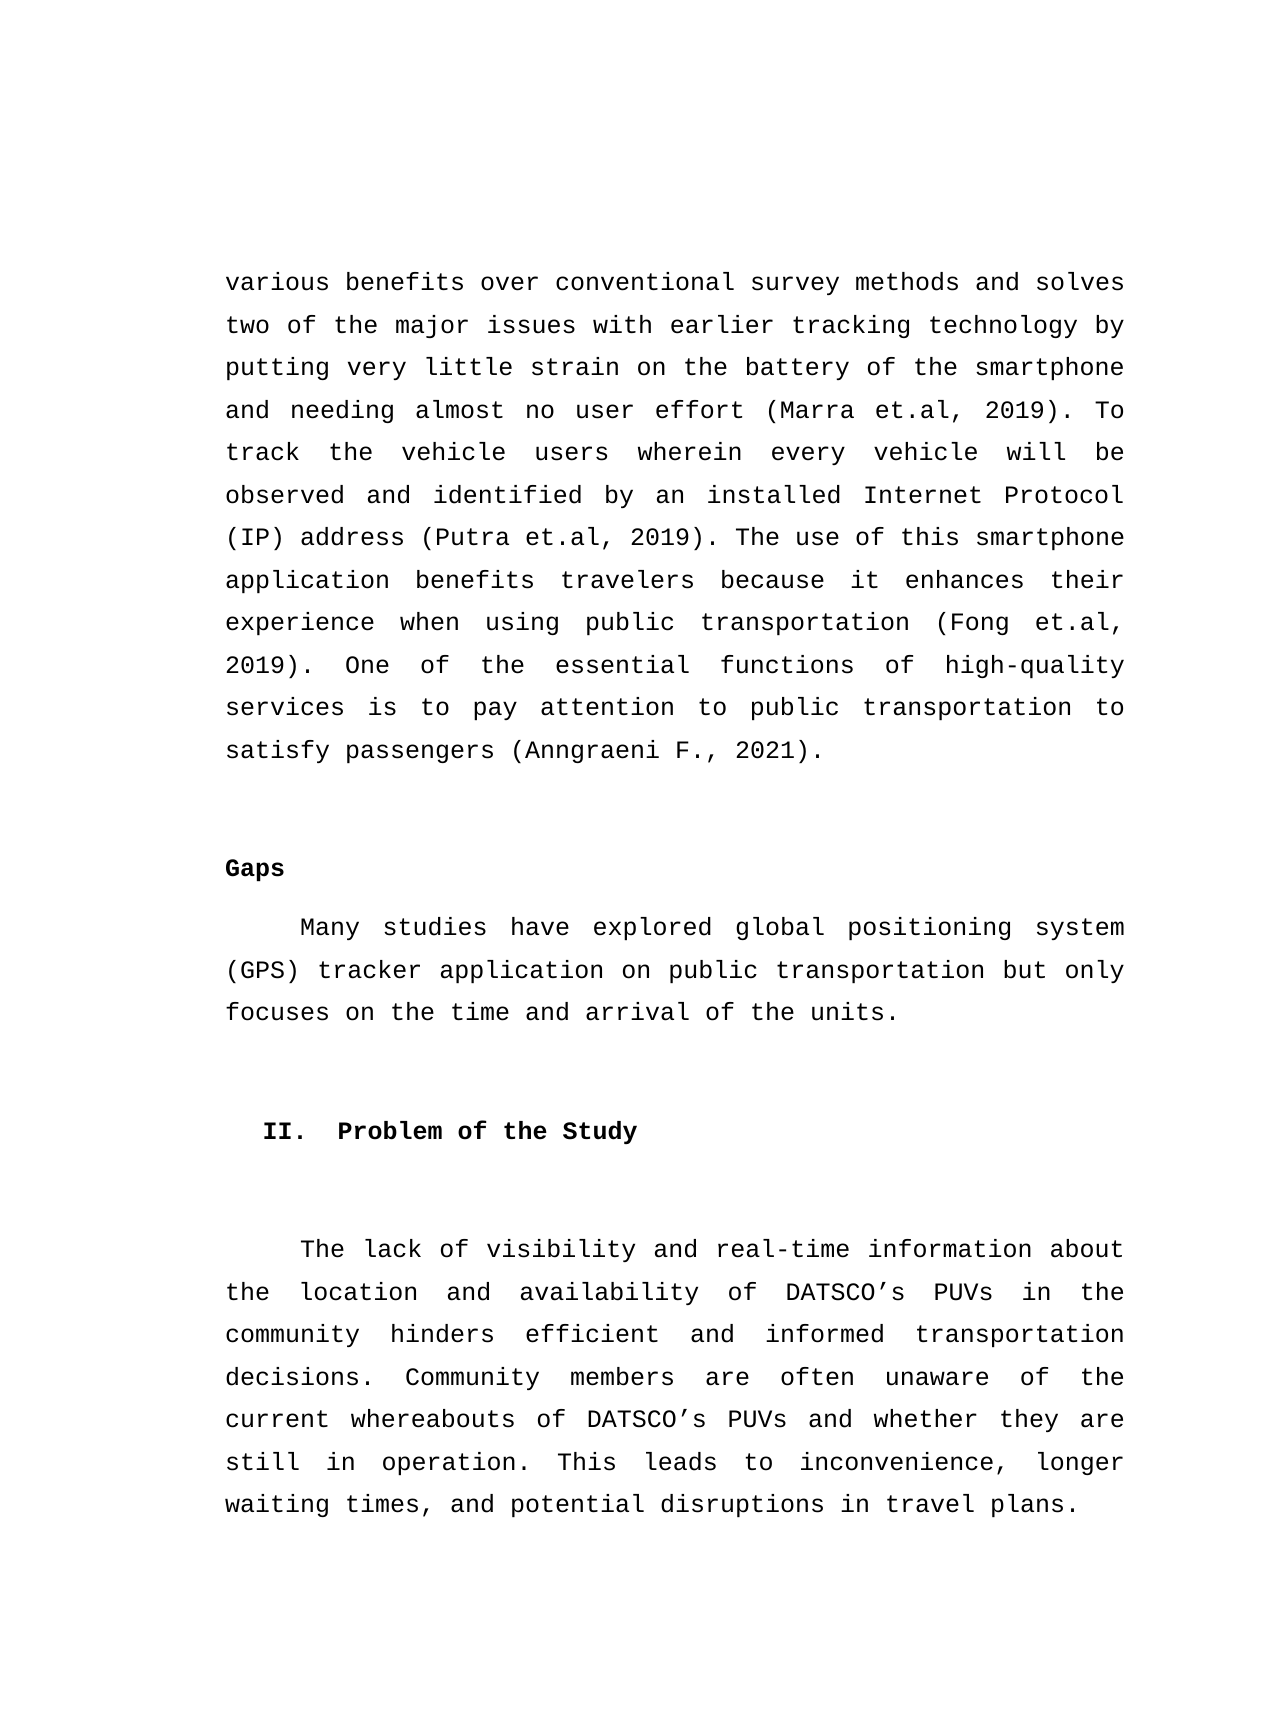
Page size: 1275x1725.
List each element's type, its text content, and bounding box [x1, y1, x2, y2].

text Many studies have explored global positioning system (GPS) tracker application on public transportation but only focuses on the time and arrival of the units. [225, 915, 1125, 1028]
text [225, 270, 1125, 766]
list Problem of the Study [262, 1118, 1125, 1147]
list The lack of visibility and real-time information about the location and availability of DATSCO’s PUVs in the community hinders efficient and informed transportation decisions. Community members are often unaware of the current whereabouts of DATSCO’s PUVs and whether they are still in operation. This leads to inconvenience, longer waiting times, and potential disruptions in travel plans. [225, 1237, 1125, 1520]
text Gaps [225, 856, 1125, 884]
